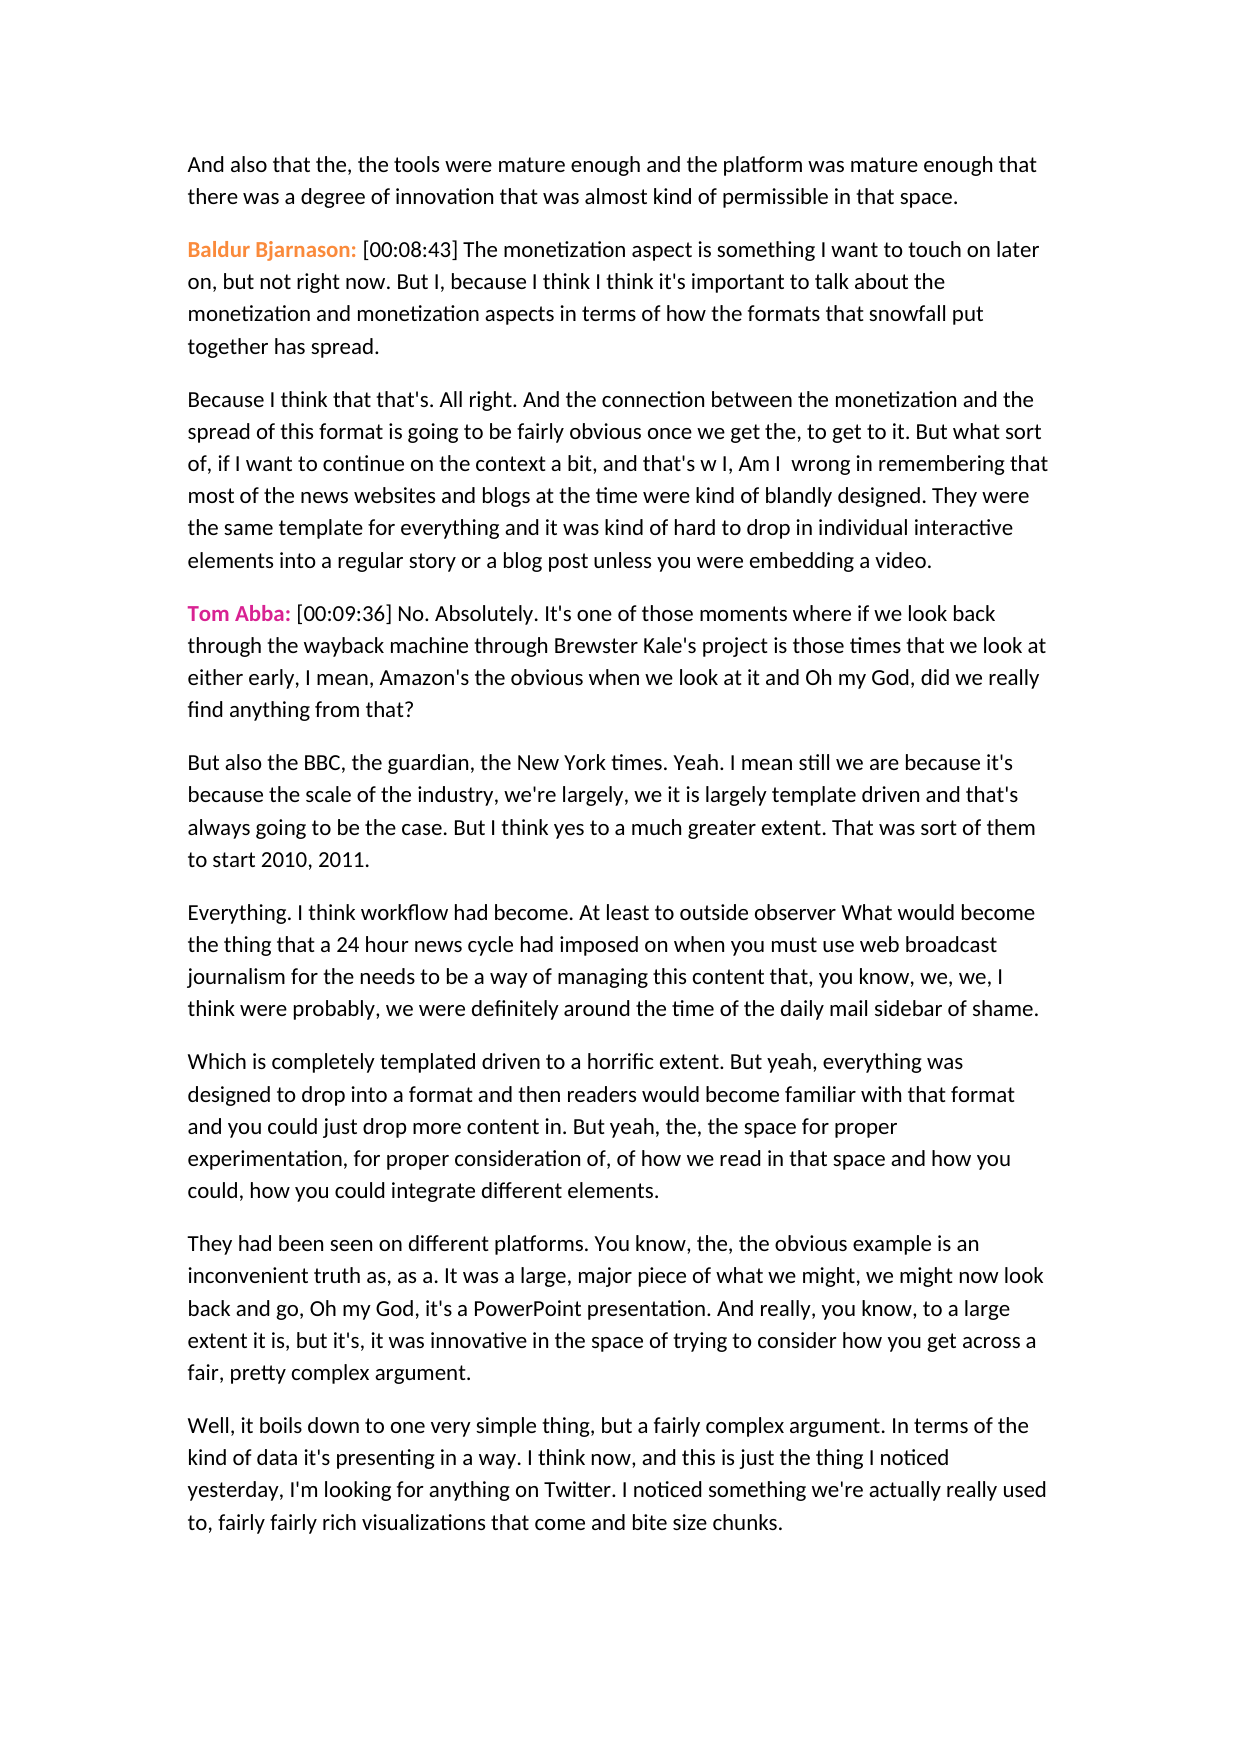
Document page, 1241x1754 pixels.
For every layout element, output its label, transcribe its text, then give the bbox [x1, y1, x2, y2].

text Baldur Bjarnason: [00:08:43] The monetization aspect is something I want to touch on later on, but not right now. But I, because I think I think it's important to talk about the monetization and monetization aspects in terms of how the formats that snowfall put together has spread. [187, 235, 1053, 360]
text Which is completely templated driven to a horrific extent. But yeah, everything was designed to drop into a format and then readers would become familiar with that format and you could just drop more content in. But yeah, the, the space for proper experimentation, for proper consideration of, of how we read in that space and how you could, how you could integrate different elements. [187, 1047, 1053, 1204]
text And also that the, the tools were mature enough and the platform was mature enough that there was a degree of innovation that was almost kind of permissible in that space. [187, 150, 1053, 210]
text But also the BBC, the guardian, the New York times. Yeah. I mean still we are because it's because the scale of the industry, we're largely, we it is largely template driven and that's always going to be the case. But I think yes to a much greater extent. That was sort of them to start 2010, 2011. [187, 748, 1053, 873]
text Well, it boils down to one very simple thing, but a fairly complex argument. In terms of the kind of data it's presenting in a way. I think now, and this is just the thing I noticed yesterday, I'm looking for anything on Twitter. I noticed something we're actually really used to, fairly fairly rich visualizations that come and bite size chunks. [187, 1411, 1053, 1536]
text Everything. I think workflow had become. At least to outside observer What would become the thing that a 24 hour news cycle had imposed on when you must use web broadcast journalism for the needs to be a way of managing this content that, you know, we, we, I think were probably, we were definitely around the time of the daily mail sidebar of shame. [187, 898, 1053, 1022]
text Tom Abba: [00:09:36] No. Absolutely. It's one of those moments where if we look back through the wayback machine through Brewster Kale's project is those times that we look at either early, I mean, Amazon's the obvious when we look at it and Oh my God, did we really find anything from that? [187, 599, 1053, 723]
text Because I think that that's. All right. And the connection between the monetization and the spread of this format is going to be fairly obvious once we get the, to get to it. But what sort of, if I want to continue on the context a bit, and that's w I, Am I wrong in remembering that most of the news websites and blogs at the time were kind of blandly designed. They were the same template for everything and it was kind of hard to drop in individual interactive elements into a regular story or a blog post unless you were embedding a video. [187, 385, 1053, 574]
text They had been seen on different platforms. You know, the, the obvious example is an inconvenient truth as, as a. It was a large, major piece of what we might, we might now look back and go, Oh my God, it's a PowerPoint presentation. And really, you know, to a large extent it is, but it's, it was innovative in the space of trying to consider how you get across a fair, pretty complex argument. [187, 1229, 1053, 1386]
